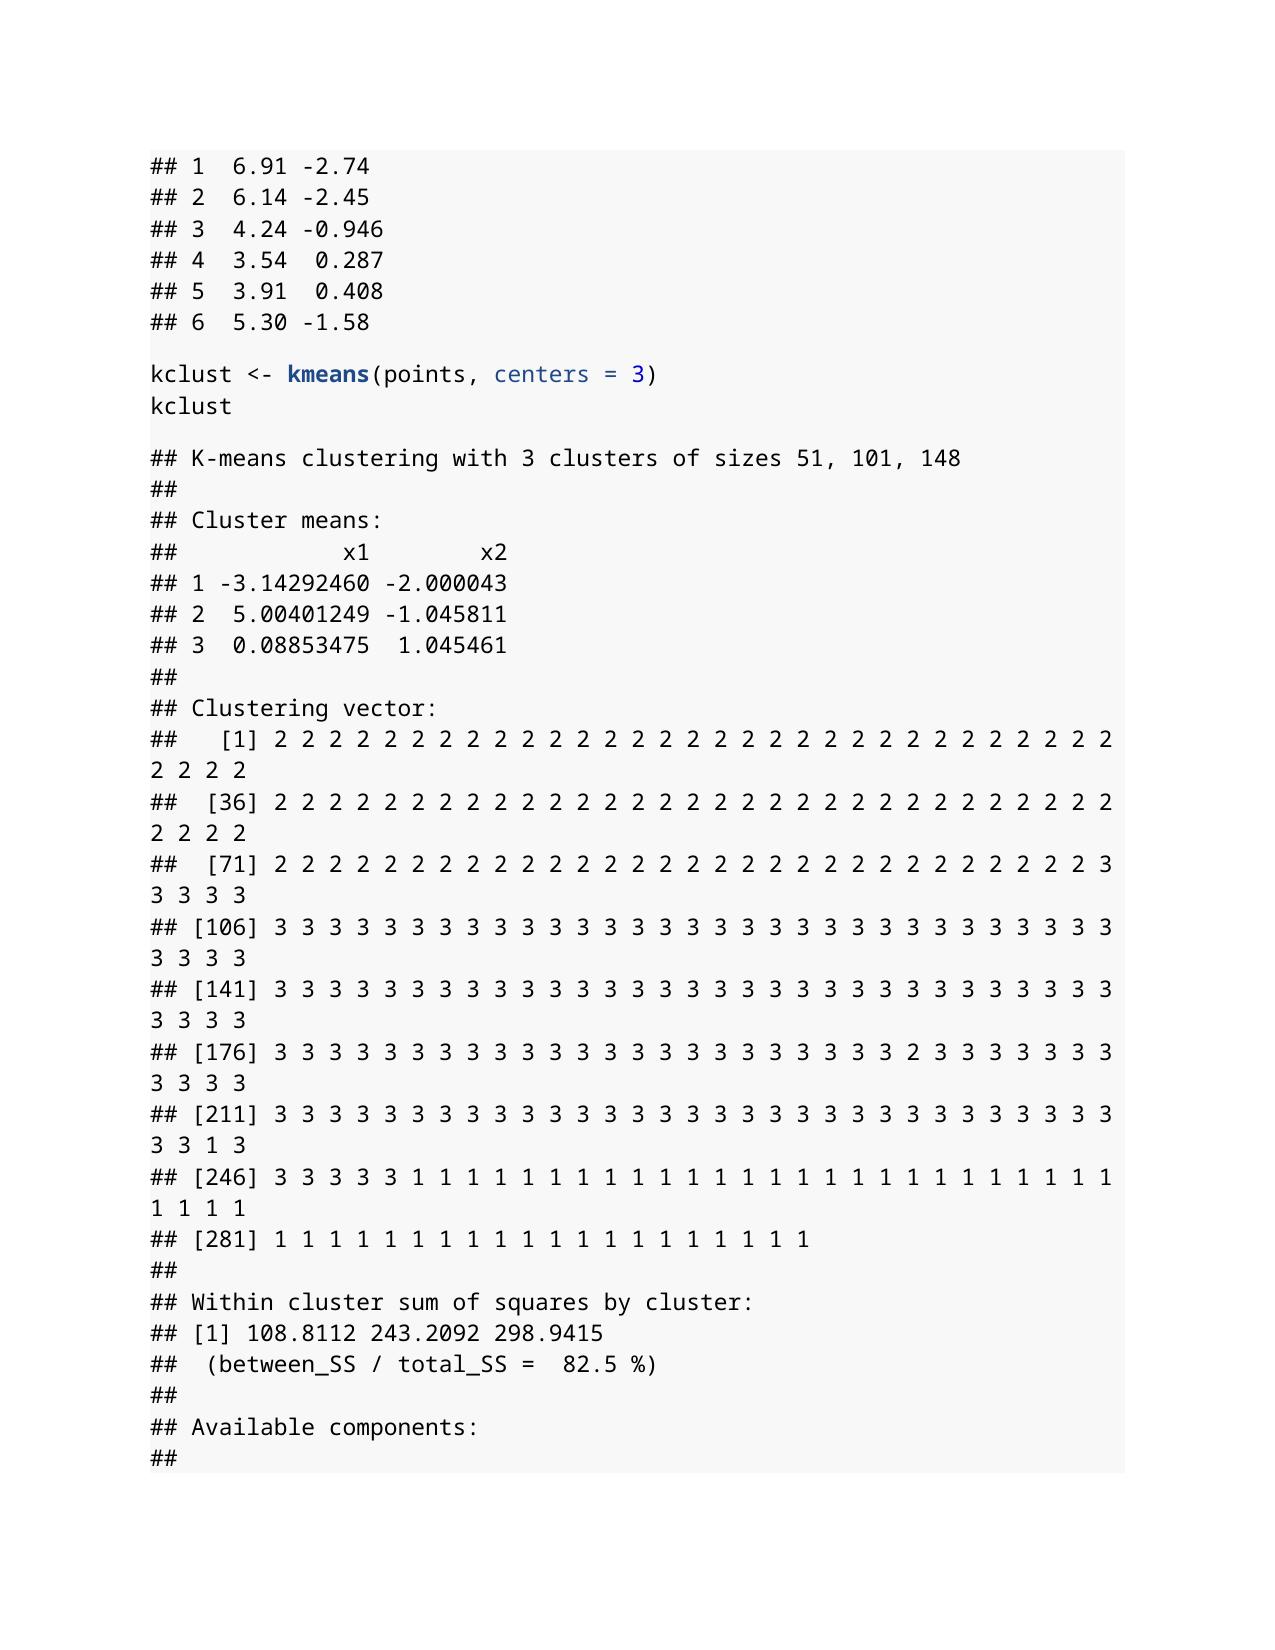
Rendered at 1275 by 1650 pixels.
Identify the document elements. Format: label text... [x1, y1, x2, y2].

text kclust <- kmeans(points, centers = 3) kclust [150, 358, 1125, 421]
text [150, 442, 1125, 1473]
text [150, 150, 1125, 337]
